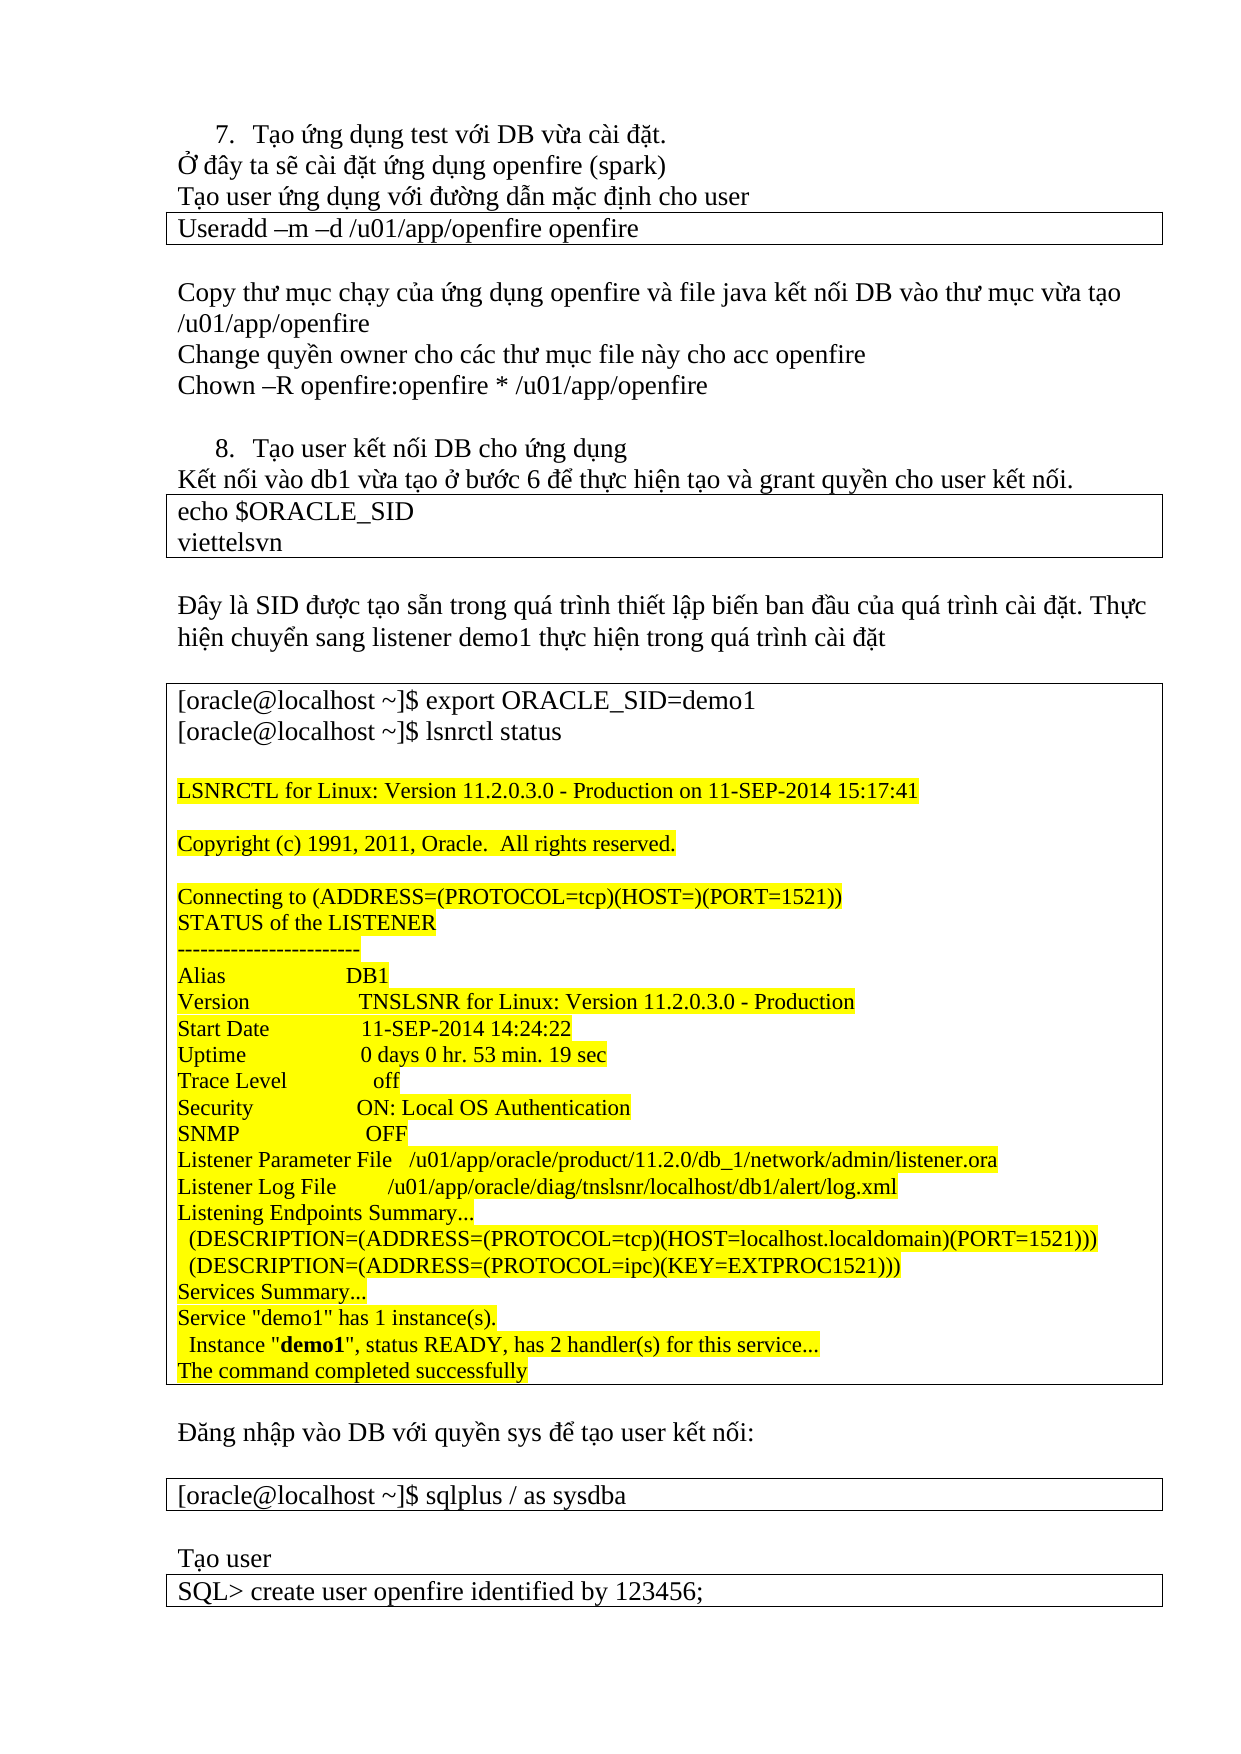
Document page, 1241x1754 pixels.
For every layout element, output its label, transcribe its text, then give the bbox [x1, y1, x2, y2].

table_header [oracle@localhost ~]$ export ORACLE_SID=demo1 [oracle@localhost ~]$ lsnrctl status LSNRCTL for Linux: Version 11.2.0.3.0 - Production on 11-SEP-2014 15:17:41 Copyright (c) 1991, 2011, Oracle. All rights reserved. Connecting to (ADDRESS=(PROTOCOL=tcp)(HOST=)(PORT=1521)) STATUS of the LISTENER ------------------------ Alias DB1 Version TNSLSNR for Linux: Version 11.2.0.3.0 - Production Start Date 11-SEP-2014 14:24:22 Uptime 0 days 0 hr. 53 min. 19 sec Trace Level off Security ON: Local OS Authentication SNMP OFF Listener Parameter File /u01/app/oracle/product/11.2.0/db_1/network/admin/listener.ora Listener Log File /u01/app/oracle/diag/tnslsnr/localhost/db1/alert/log.xml Listening Endpoints Summary... (DESCRIPTION=(ADDRESS=(PROTOCOL=tcp)(HOST=localhost.localdomain)(PORT=1521))) (DESCRIPTION=(ADDRESS=(PROTOCOL=ipc)(KEY=EXTPROC1521))) Services Summary... Service "demo1" has 1 instance(s). Instance "demo1", status READY, has 2 handler(s) for this service... The command completed successfully [167, 684, 1162, 1383]
text Ở đây ta sẽ cài đặt ứng dụng openfire (spark) [177, 149, 1152, 180]
text Tạo user ứng dụng với đường dẫn mặc định cho user [177, 180, 1152, 212]
list Tạo ứng dụng test với DB vừa cài đặt. [215, 118, 1152, 149]
table_header SQL> create user openfire identified by 123456; [167, 1575, 1162, 1606]
text /u01/app/openfire [177, 307, 1152, 338]
text Copy thư mục chạy của ứng dụng openfire và file java kết nối DB vào thư mục vừa tạo [177, 276, 1152, 307]
text Đăng nhập vào DB với quyền sys để tạo user kết nối: [177, 1416, 1152, 1447]
text Change quyền owner cho các thư mục file này cho acc openfire [177, 338, 1152, 369]
text Đây là SID được tạo sẵn trong quá trình thiết lập biến ban đầu của quá trình cài đặt. Thực hiện chuyển sang listener demo1 thực hiện trong quá trình cài đặt [177, 589, 1152, 652]
table_header echo $ORACLE_SID viettelsvn [167, 495, 1162, 557]
table_header Useradd –m –d /u01/app/openfire openfire [167, 213, 1162, 244]
text Tạo user [177, 1542, 1152, 1573]
text Chown –R openfire:openfire * /u01/app/openfire [177, 369, 1152, 401]
list Tạo user kết nối DB cho ứng dụng [215, 432, 1152, 463]
text Kết nối vào db1 vừa tạo ở bước 6 để thực hiện tạo và grant quyền cho user kết nối. [177, 463, 1152, 494]
table_header [oracle@localhost ~]$ sqlplus / as sysdba [167, 1479, 1162, 1510]
